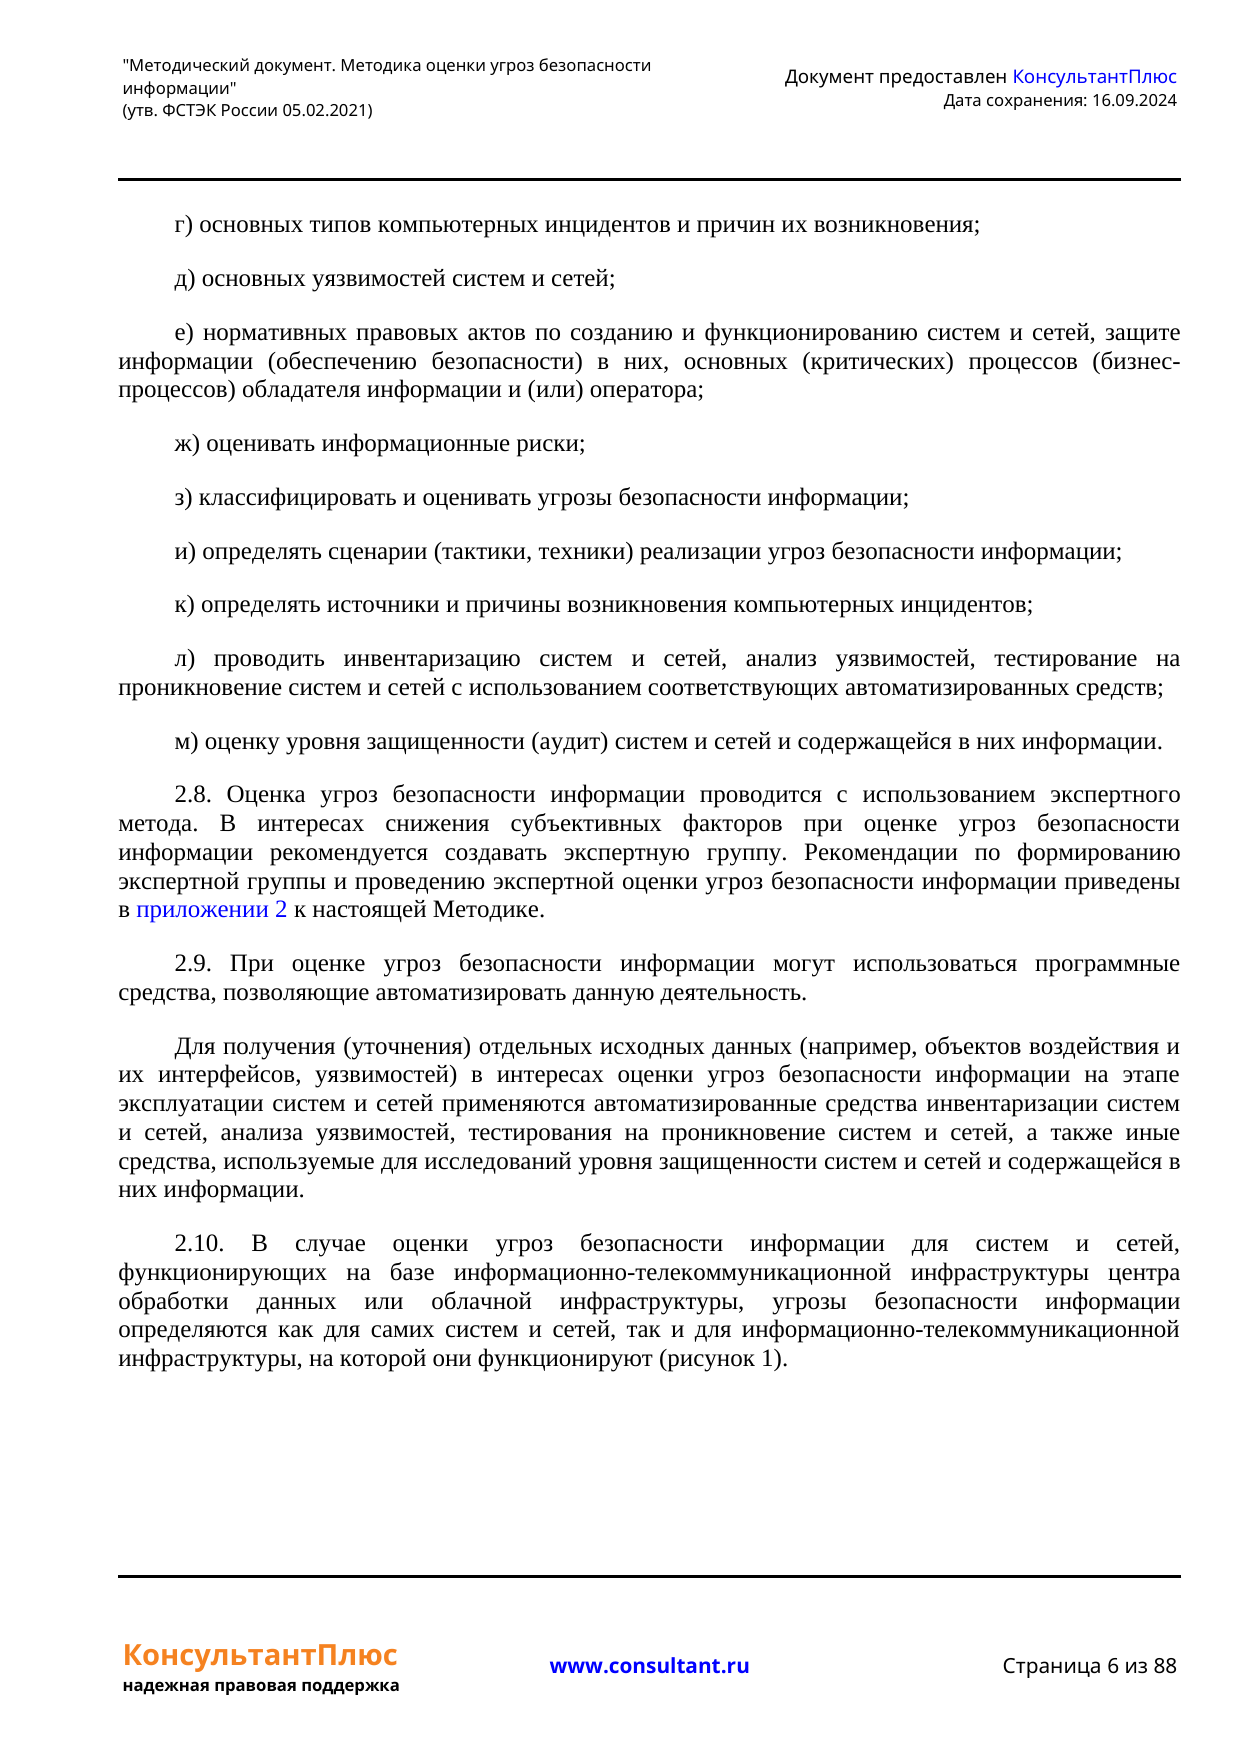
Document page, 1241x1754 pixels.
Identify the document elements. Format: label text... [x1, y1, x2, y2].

text 2.10. В случае оценки угроз безопасности информации для систем и сетей, функционирующих на базе информационно-телекоммуникационной инфраструктуры центра обработки данных или облачной инфраструктуры, угрозы безопасности информации определяются как для самих систем и сетей, так и для информационно-телекоммуникационной инфраструктуры, на которой они функционируют (рисунок 1). [118, 1228, 1181, 1372]
text 2.9. При оценке угроз безопасности информации могут использоваться программные средства, позволяющие автоматизировать данную деятельность. [118, 948, 1181, 1006]
text Для получения (уточнения) отдельных исходных данных (например, объектов воздействия и их интерфейсов, уязвимостей) в интересах оценки угроз безопасности информации на этапе эксплуатации систем и сетей применяются автоматизированные средства инвентаризации систем и сетей, анализа уязвимостей, тестирования на проникновение систем и сетей, а также иные средства, используемые для исследований уровня защищенности систем и сетей и содержащейся в них информации. [118, 1031, 1181, 1203]
text л) проводить инвентаризацию систем и сетей, анализ уязвимостей, тестирование на проникновение систем и сетей с использованием соответствующих автоматизированных средств; [118, 643, 1181, 701]
text ж) оценивать информационные риски; [118, 428, 1181, 457]
text г) основных типов компьютерных инцидентов и причин их возникновения; [118, 209, 1181, 238]
text е) нормативных правовых актов по созданию и функционированию систем и сетей, защите информации (обеспечению безопасности) в них, основных (критических) процессов (бизнес-процессов) обладателя информации и (или) оператора; [118, 317, 1181, 403]
text к) определять источники и причины возникновения компьютерных инцидентов; [118, 589, 1181, 618]
text м) оценку уровня защищенности (аудит) систем и сетей и содержащейся в них информации. [118, 726, 1181, 754]
text 2.8. Оценка угроз безопасности информации проводится с использованием экспертного метода. В интересах снижения субъективных факторов при оценке угроз безопасности информации рекомендуется создавать экспертную группу. Рекомендации по формированию экспертной группы и проведению экспертной оценки угроз безопасности информации приведены в приложении 2 к настоящей Методике. [118, 779, 1181, 923]
text з) классифицировать и оценивать угрозы безопасности информации; [118, 482, 1181, 511]
text и) определять сценарии (тактики, техники) реализации угроз безопасности информации; [118, 536, 1181, 564]
text д) основных уязвимостей систем и сетей; [118, 263, 1181, 292]
